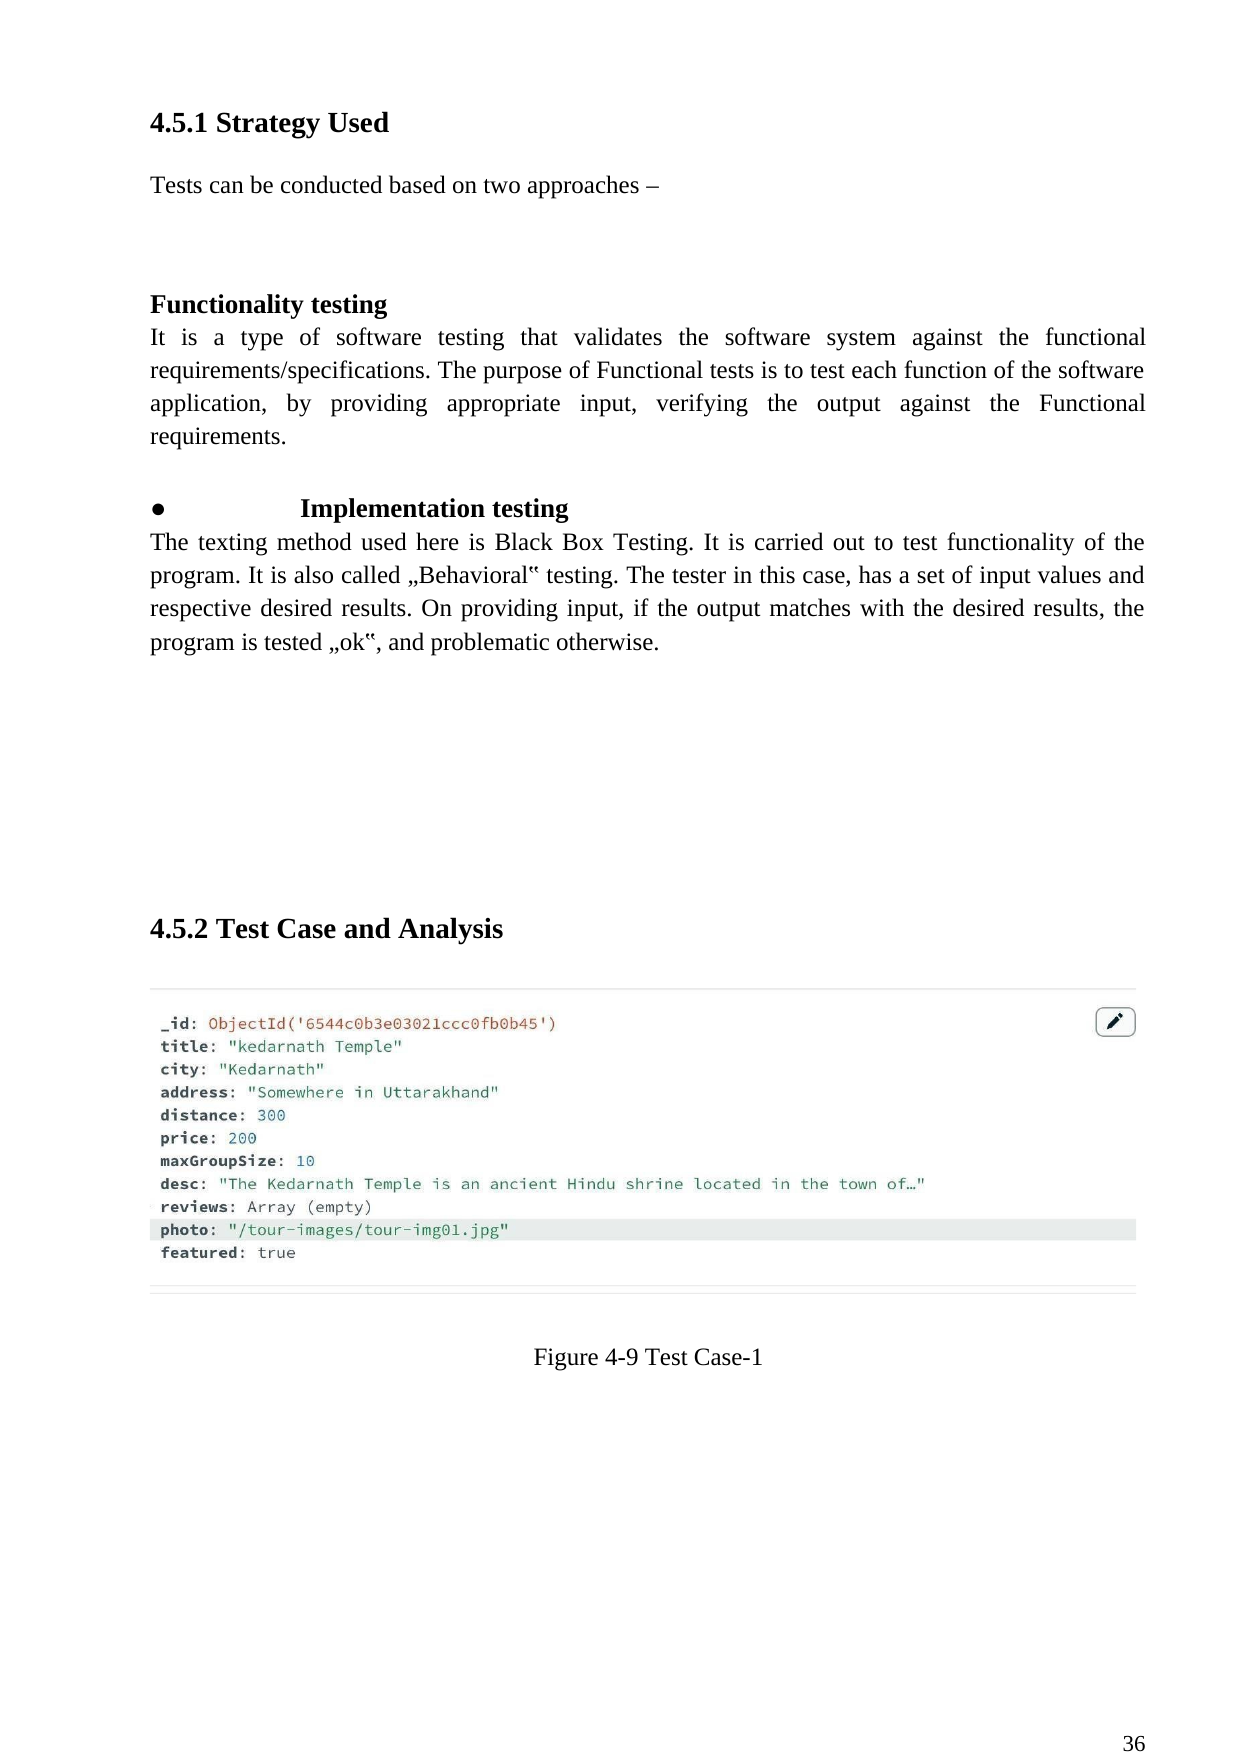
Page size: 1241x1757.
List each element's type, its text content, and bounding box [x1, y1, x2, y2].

text Figure 4-9 Test Case-1 [101, 1342, 1196, 1371]
subtitle Functionality testing [150, 288, 1211, 319]
text Tests can be conducted based on two approaches – [150, 170, 1211, 199]
text It is a type of software testing that validates the software system against the functional requirements/specifications. The purpose of Functional tests is to test each function of the software application, by providing appropriate input, verifying the output against the Functional requirements. [150, 322, 1146, 450]
subtitle Test Case and Analysis [150, 911, 1211, 945]
text The texting method used here is Black Box Testing. It is carried out to test functionality of the program. It is also called „Behavioral‟ testing. The tester in this case, has a set of input values and respective desired results. On providing input, if the output matches with the desired results, the program is tested „ok‟, and problematic otherwise. [150, 527, 1146, 655]
subtitle Strategy Used [150, 105, 1211, 139]
subtitle Implementation testing [150, 492, 1211, 524]
picture [149, 988, 1137, 1294]
